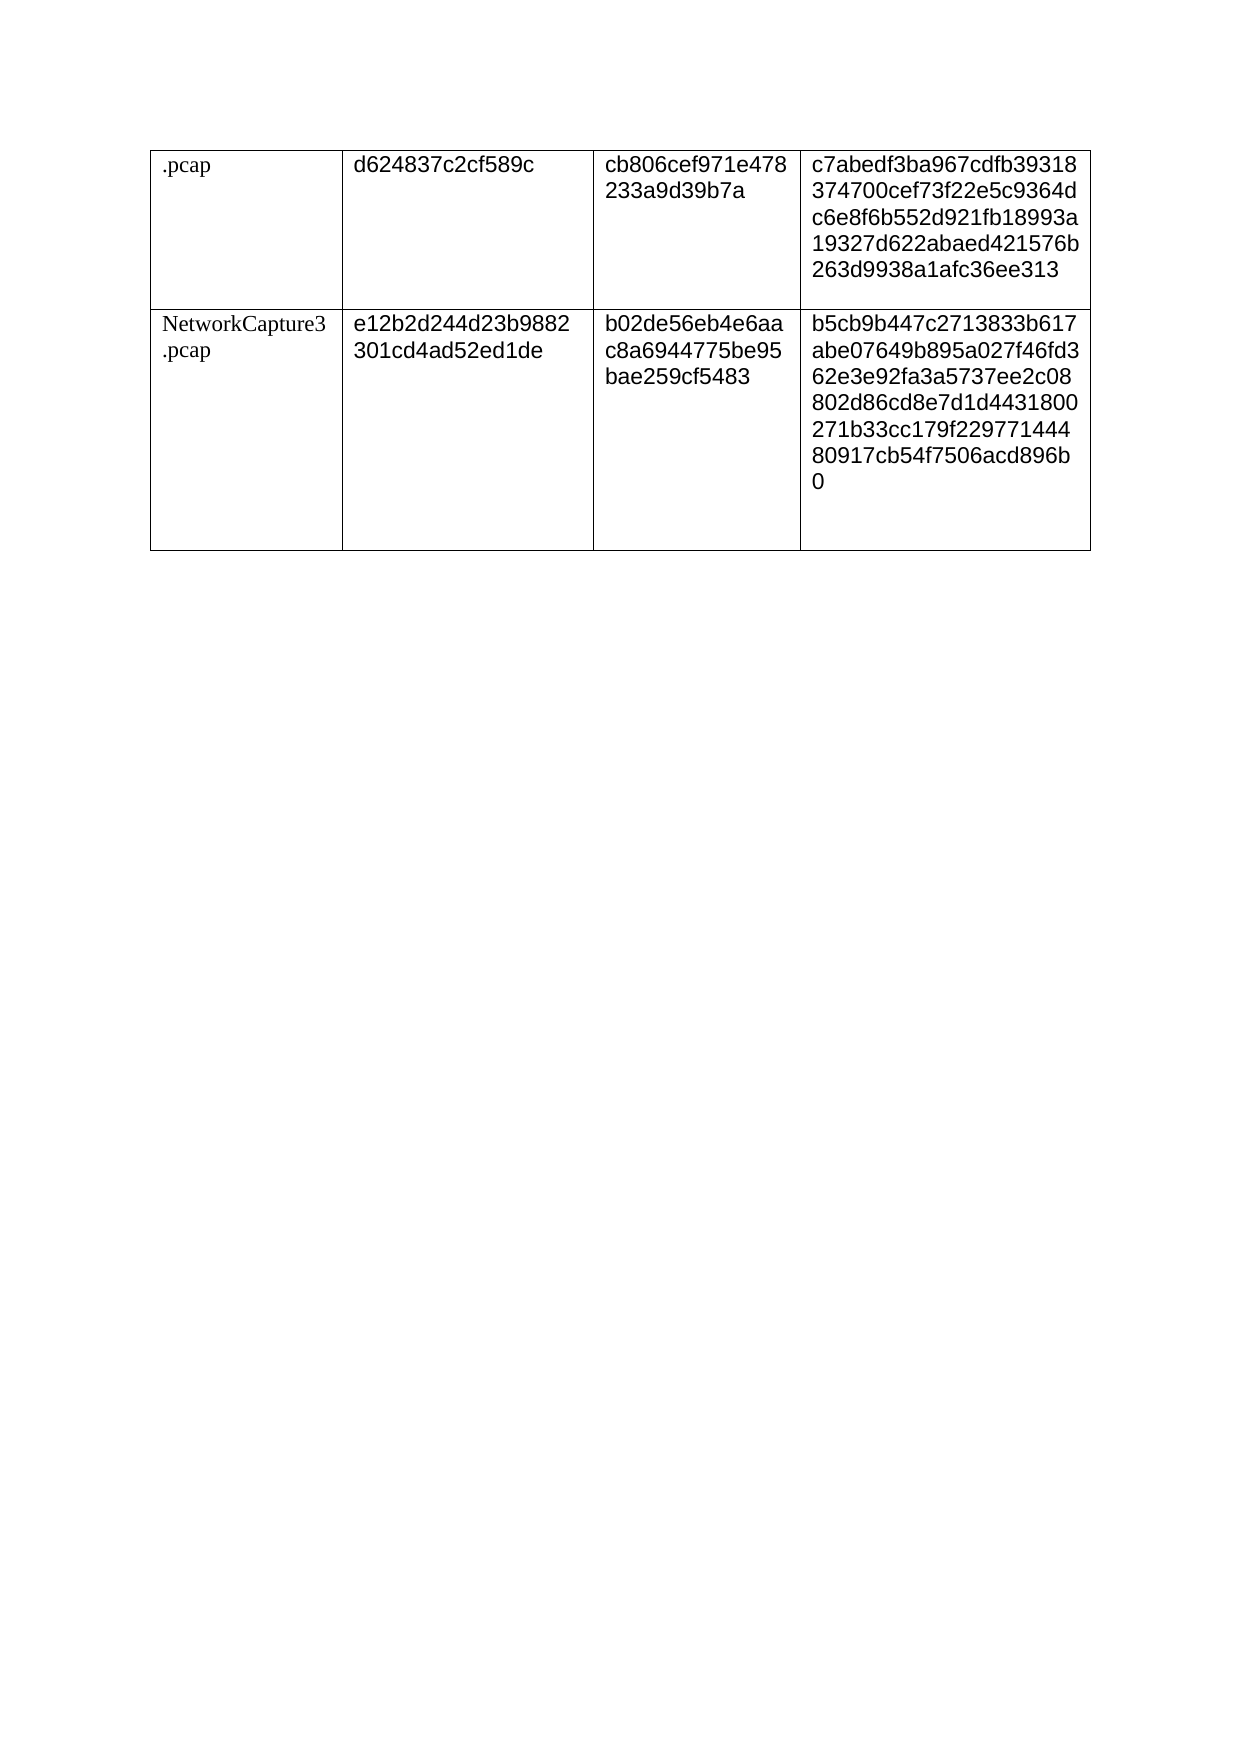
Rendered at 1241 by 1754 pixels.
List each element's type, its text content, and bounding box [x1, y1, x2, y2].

table_cell b02de56eb4e6aac8a6944775be95bae259cf5483 [594, 310, 800, 550]
table_cell e12b2d244d23b9882301cd4ad52ed1de [343, 310, 593, 550]
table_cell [801, 151, 1090, 309]
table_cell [151, 151, 342, 309]
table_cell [343, 151, 593, 309]
table_cell b5cb9b447c2713833b617abe07649b895a027f46fd362e3e92fa3a5737ee2c08802d86cd8e7d1d4431800271b33cc179f22977144480917cb54f7506acd896b0 [801, 310, 1090, 550]
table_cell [594, 151, 800, 309]
table_cell NetworkCapture3.pcap [151, 310, 342, 550]
